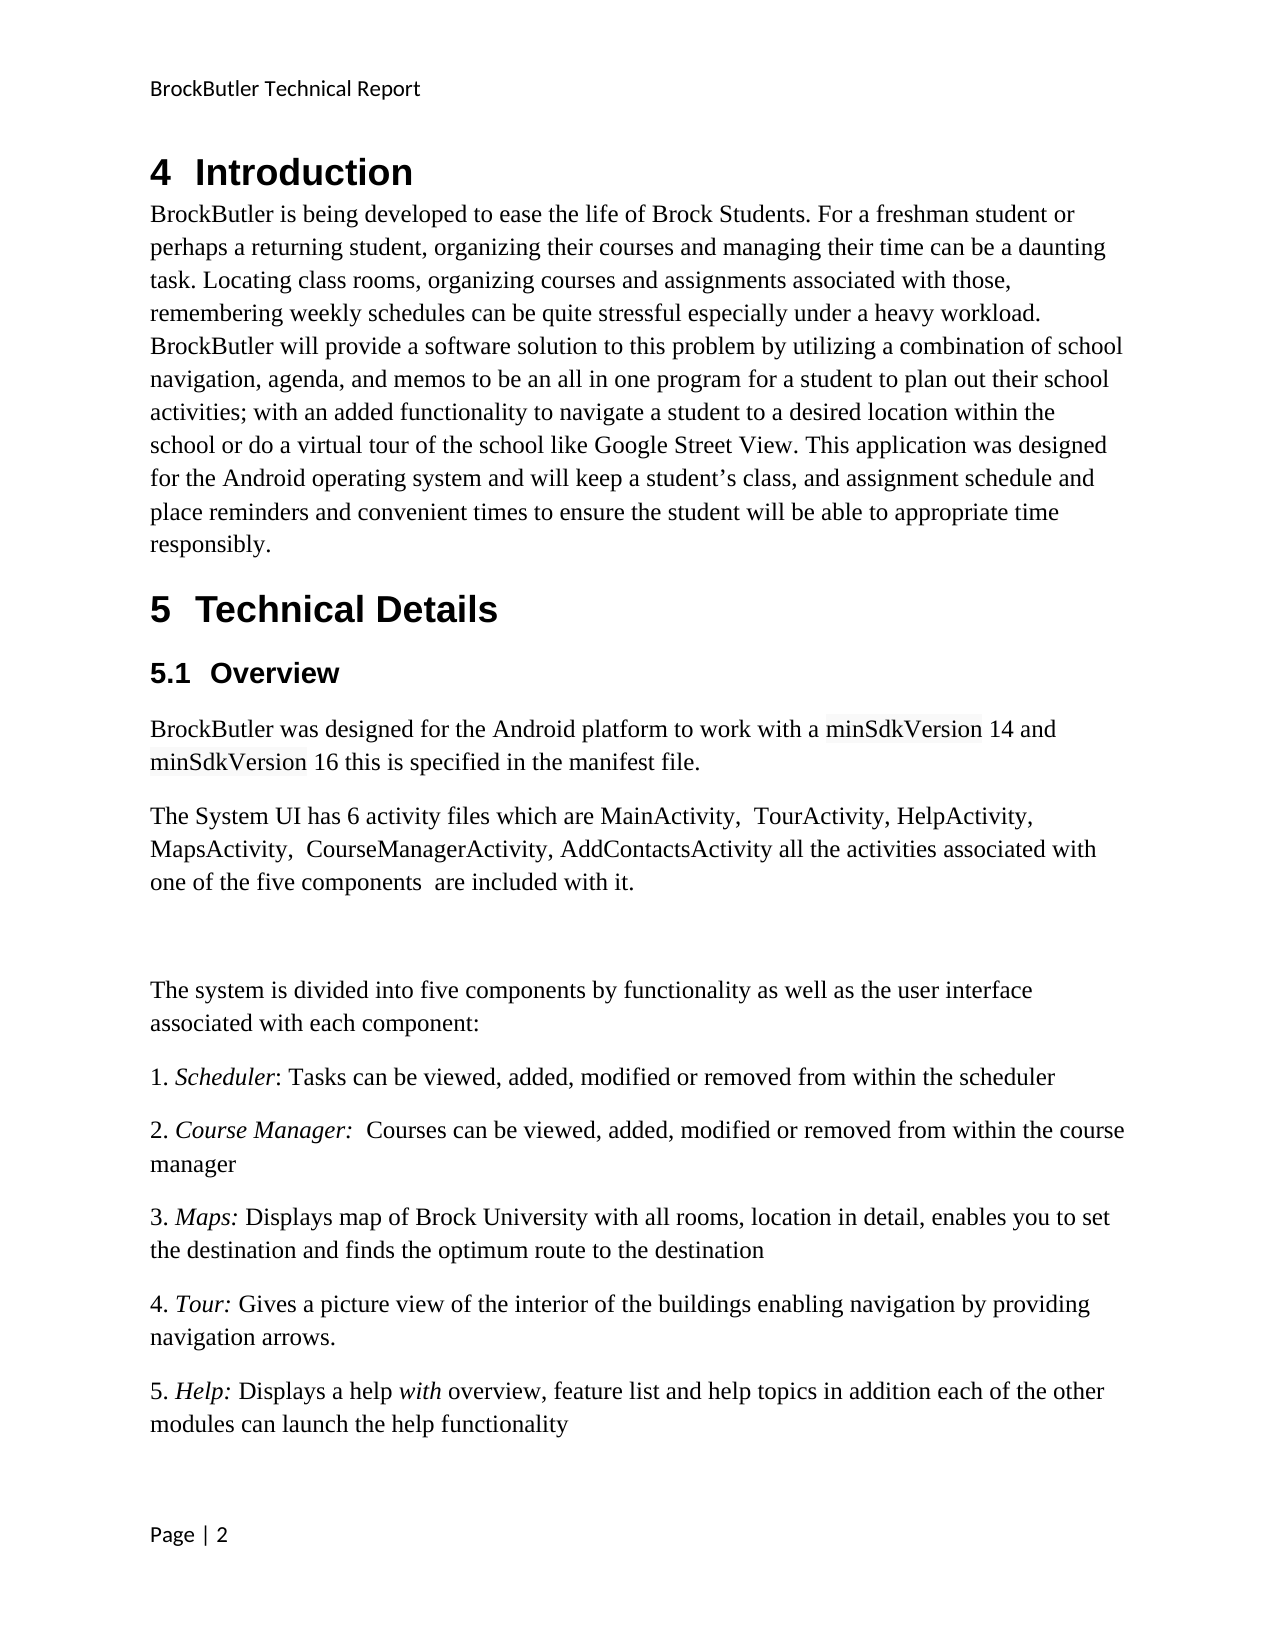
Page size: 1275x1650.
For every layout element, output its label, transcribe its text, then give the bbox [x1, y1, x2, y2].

subtitle Technical Details [150, 588, 1125, 631]
subtitle Introduction [150, 150, 1125, 193]
text 2. Course Manager: Courses can be viewed, added, modified or removed from within the course manager [150, 1116, 1125, 1177]
text 1. Scheduler: Tasks can be viewed, added, modified or removed from within the scheduler [150, 1062, 1125, 1091]
text 3. Maps: Displays map of Brock University with all rooms, location in detail, enables you to set the destination and finds the optimum route to the destination [150, 1202, 1125, 1264]
subtitle Overview [150, 656, 1125, 689]
text The system is divided into five components by functionality as well as the user interface associated with each component: [150, 975, 1125, 1037]
text 4. Tour: Gives a picture view of the interior of the buildings enabling navigation by providing navigation arrows. [150, 1289, 1125, 1351]
text The System UI has 6 activity files which are MainActivity, TourActivity, HelpActivity, MapsActivity, CourseManagerActivity, AddContactsActivity all the activities associated with one of the five components are included with it. [150, 801, 1125, 896]
text BrockButler was designed for the Android platform to work with a minSdkVersion 14 and minSdkVersion 16 this is specified in the manifest file. [150, 714, 1125, 776]
text BrockButler is being developed to ease the life of Brock Students. For a freshman student or perhaps a returning student, organizing their courses and managing their time can be a daunting task. Locating class rooms, organizing courses and assignments associated with those, remembering weekly schedules can be quite stressful especially under a heavy workload. BrockButler will provide a software solution to this problem by utilizing a combination of school navigation, agenda, and memos to be an all in one program for a student to plan out their school activities; with an added functionality to navigate a student to a desired location within the school or do a virtual tour of the school like Google Street View. This application was designed for the Android operating system and will keep a student’s class, and assignment schedule and place reminders and convenient times to ensure the student will be able to appropriate time responsibly. [150, 199, 1125, 558]
text 5. Help: Displays a help with overview, feature list and help topics in addition each of the other modules can launch the help functionality [150, 1376, 1125, 1438]
